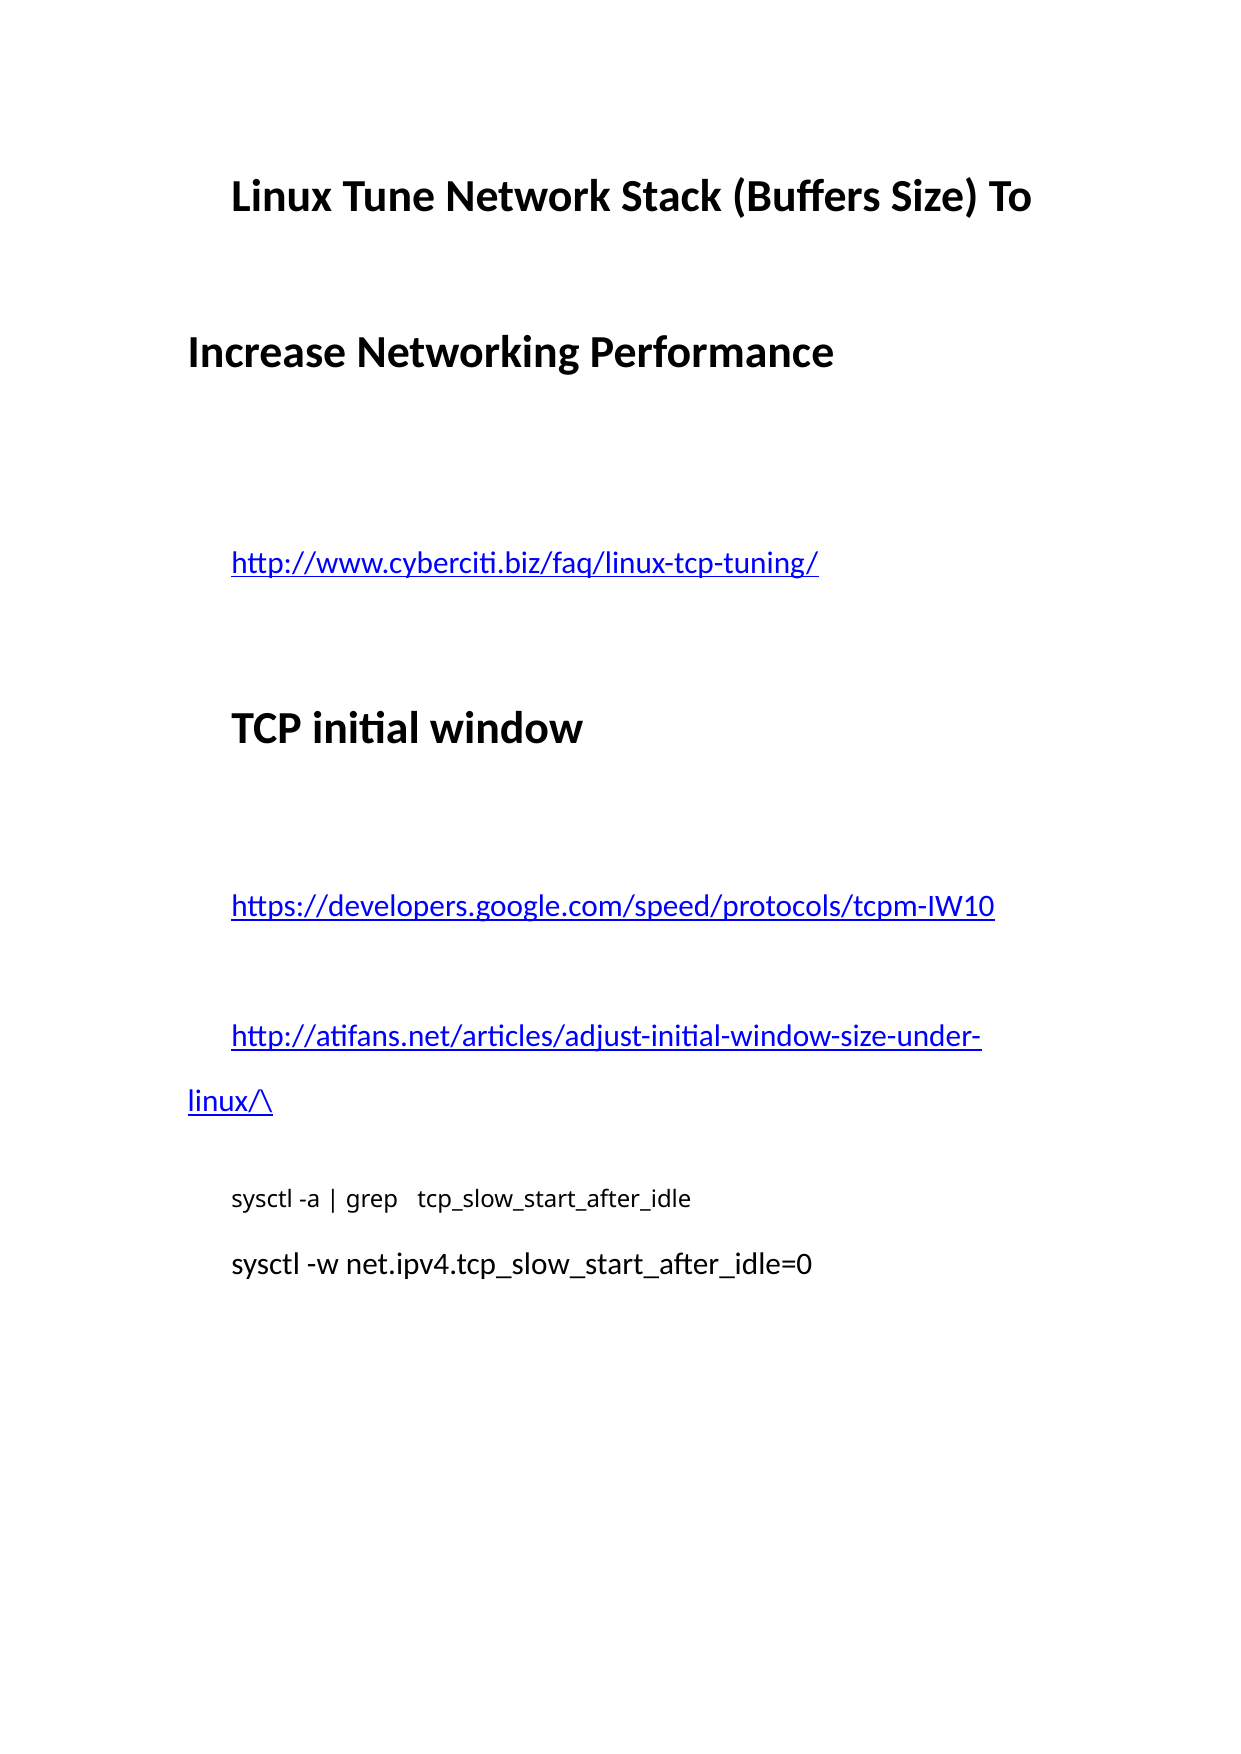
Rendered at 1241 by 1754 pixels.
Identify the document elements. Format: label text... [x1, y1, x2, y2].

text http://atifans.net/articles/adjust-initial-window-size-under-linux/\ [187, 1003, 1053, 1133]
text http://www.cyberciti.biz/faq/linux-tcp-tuning/ [187, 529, 1053, 594]
subtitle TCP initial window [187, 695, 1053, 760]
text sysctl -a | grep tcp_slow_start_after_idle [187, 1165, 1053, 1230]
subtitle Linux Tune Network Stack (Buffers Size) To Increase Networking Performance [187, 162, 1053, 383]
text https://developers.google.com/speed/protocols/tcpm-IW10 [187, 873, 1053, 938]
text sysctl -w net.ipv4.tcp_slow_start_after_idle=0 [187, 1230, 1053, 1295]
